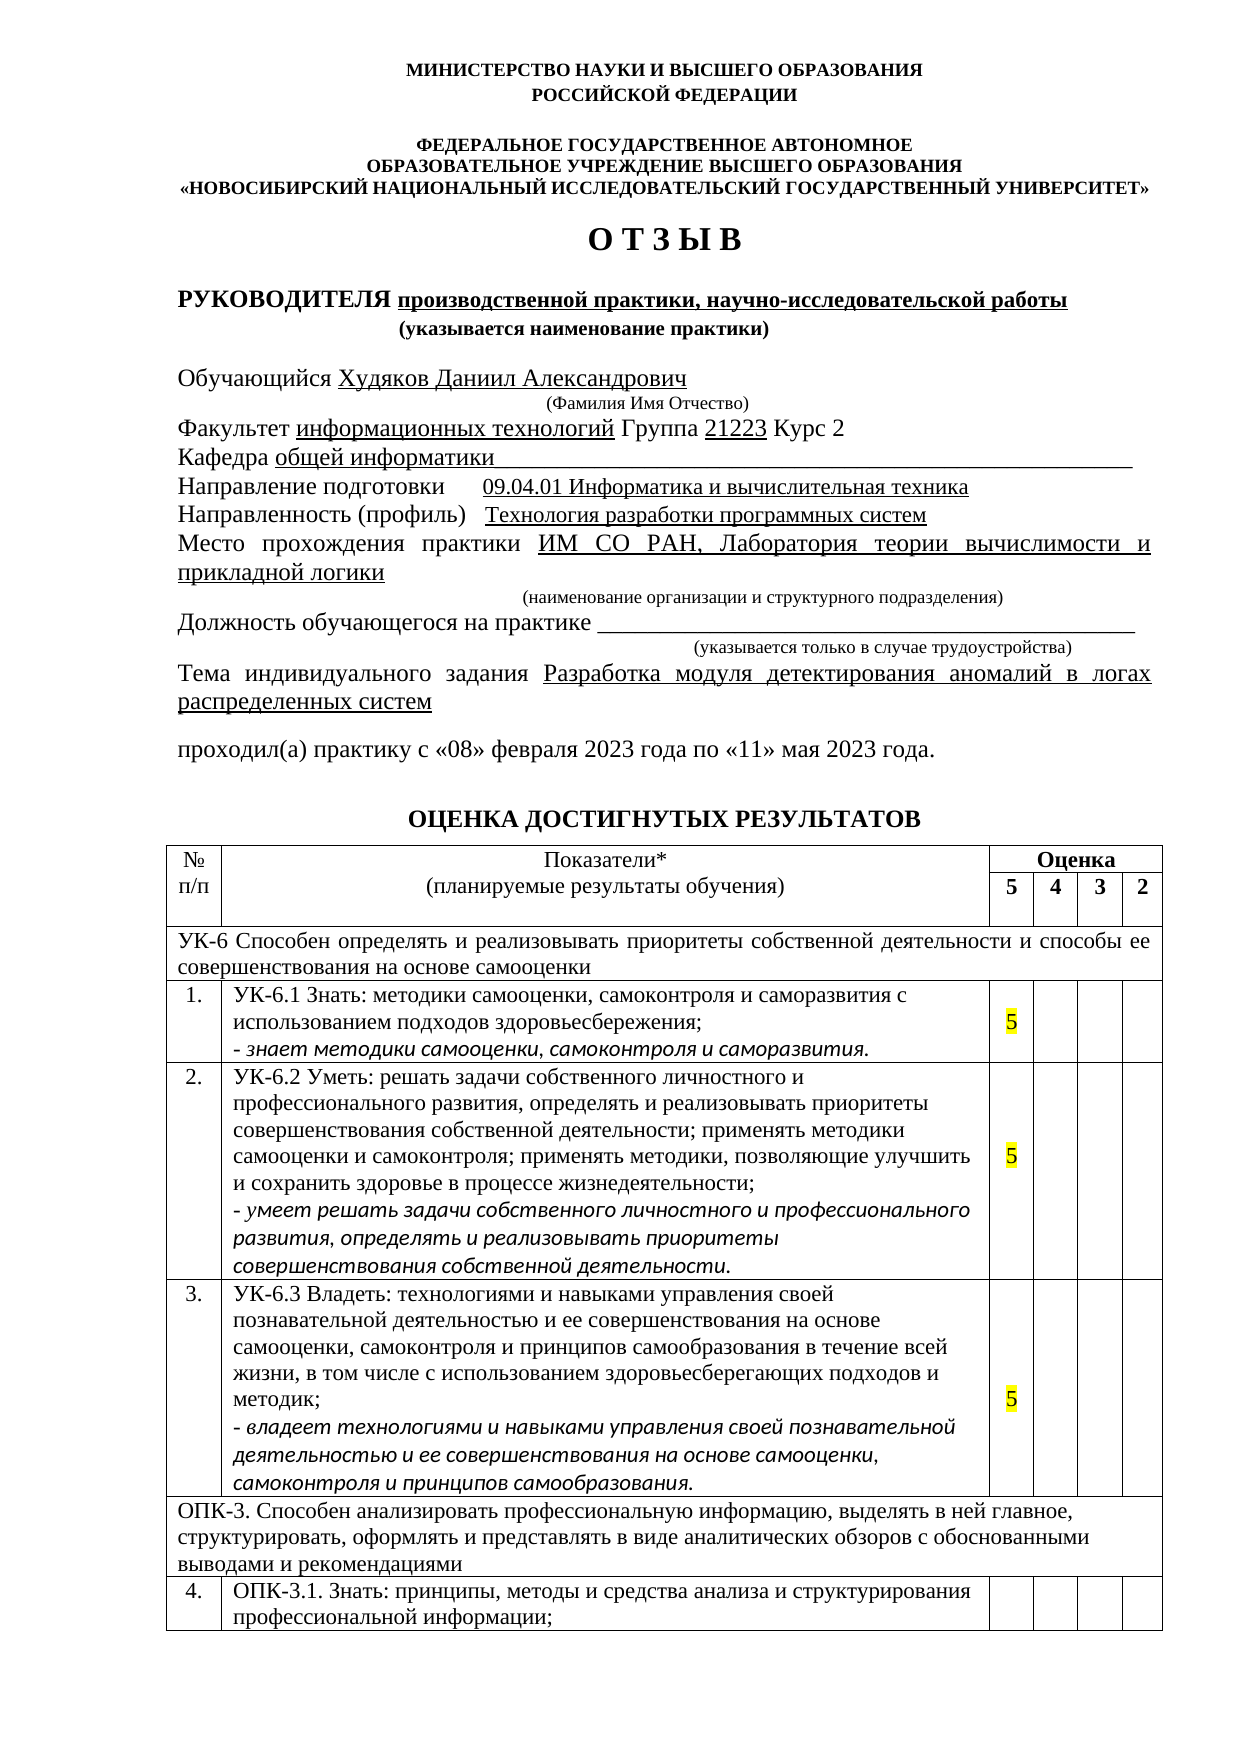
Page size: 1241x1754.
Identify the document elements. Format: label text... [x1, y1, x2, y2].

text Обучающийся Худяков Даниил Александрович [177, 363, 1152, 392]
text Кафедра общей информатики___________________________________________________ [177, 442, 1152, 471]
text Тема индивидуального задания Разработка модуля детектирования аномалий в логах распределенных систем [177, 658, 1152, 715]
table_cell 2 [1123, 873, 1162, 926]
table_cell [1034, 1063, 1077, 1279]
text образовательное учреждение высшего образования [177, 155, 1152, 177]
table_cell [1123, 1577, 1162, 1630]
table_cell 3. [167, 1280, 221, 1496]
table_cell 5 [990, 981, 1033, 1062]
table_cell 5 [990, 1280, 1033, 1496]
table_cell 3 [1078, 873, 1122, 926]
text (Фамилия Имя Отчество) [177, 392, 1152, 413]
table_cell [1078, 1577, 1122, 1630]
table_cell УК-6 Способен определять и реализовывать приоритеты собственной деятельности и способы ее совершенствования на основе самооценки [167, 927, 1162, 980]
table_cell ОПК-3. Способен анализировать профессиональную информацию, выделять в ней главное, структурировать, оформлять и представлять в виде аналитических обзоров с обоснованными выводами и рекомендациями [167, 1497, 1162, 1576]
text ОЦЕНКА ДОСТИГНУТЫХ РЕЗУЛЬТАТОВ [177, 804, 1152, 832]
table_cell [1078, 981, 1122, 1062]
table_header Оценка [990, 846, 1162, 872]
text Направленность (профиль) Технология разработки программных систем [177, 499, 1152, 528]
text проходил(а) практику с «08» февраля 2023 года по «11» мая 2023 года. [177, 734, 1152, 763]
table_cell УК-6.2 Уметь: решать задачи собственного личностного и профессионального развития, определять и реализовывать приоритеты совершенствования собственной деятельности; применять методики самооценки и самоконтроля; применять методики, позволяющие улучшить и сохранить здоровье в процессе жизнедеятельности; - умеет решать задачи собственного личностного и профессионального развития, определять и реализовывать приоритеты совершенствования собственной деятельности. [222, 1063, 989, 1279]
text О Т З Ы В [177, 219, 1152, 257]
text ФЕДЕРАЛЬНОЕ Государственное Автономное [177, 133, 1152, 155]
table_cell 2. [167, 1063, 221, 1279]
text Министерство науки и высшего образования [177, 59, 1152, 81]
table_cell [1034, 1280, 1077, 1496]
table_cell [222, 1577, 989, 1630]
text Должность обучающегося на практике ___________________________________________ [177, 607, 1152, 636]
table_header Показатели* (планируемые результаты обучения) [222, 846, 989, 926]
table_cell [1123, 1280, 1162, 1496]
table_cell [1123, 981, 1162, 1062]
text (наименование организации и структурного подразделения) [177, 586, 1152, 607]
text Факультет информационных технологий Группа 21223 Курс 2 [177, 413, 1152, 442]
table_cell УК-6.3 Владеть: технологиями и навыками управления своей познавательной деятельностью и ее совершенствования на основе самооценки, самоконтроля и принципов самообразования в течение всей жизни, в том числе с использованием здоровьесберегающих подходов и методик; - владеет технологиями и навыками управления своей познавательной деятельностью и ее совершенствования на основе самооценки, самоконтроля и принципов самообразования. [222, 1280, 989, 1496]
table_cell [1078, 1063, 1122, 1279]
text Место прохождения практики ИМ СО РАН, Лаборатория теории вычислимости и прикладной логики [177, 528, 1152, 586]
table_cell 5 [990, 1063, 1033, 1279]
table_cell [1078, 1280, 1122, 1496]
table_header № п/п [167, 846, 221, 926]
table_cell 5 [990, 1577, 1033, 1630]
text «новосибирский национальный исследовательский государственный университет» [177, 177, 1152, 198]
table_cell [1034, 1577, 1077, 1630]
text Направление подготовки 09.04.01 Информатика и вычислительная техника [177, 471, 1152, 499]
table_cell [1034, 981, 1077, 1062]
table_cell 1. [167, 981, 221, 1062]
table_cell УК-6.1 Знать: методики самооценки, самоконтроля и саморазвития с использованием подходов здоровьесбережения; - знает методики самооценки, самоконтроля и саморазвития. [222, 981, 989, 1062]
text (указывается только в случае трудоустройства) [177, 636, 1152, 658]
table_cell 5 [990, 873, 1033, 926]
table_cell 4. [167, 1577, 221, 1630]
text РУКОВОДИТЕЛЯ производственной практики, научно-исследовательской работы (указывается наименование практики) [177, 284, 1152, 340]
table_cell [1123, 1063, 1162, 1279]
text Российской Федерации [177, 84, 1152, 106]
table_cell 4 [1034, 873, 1077, 926]
